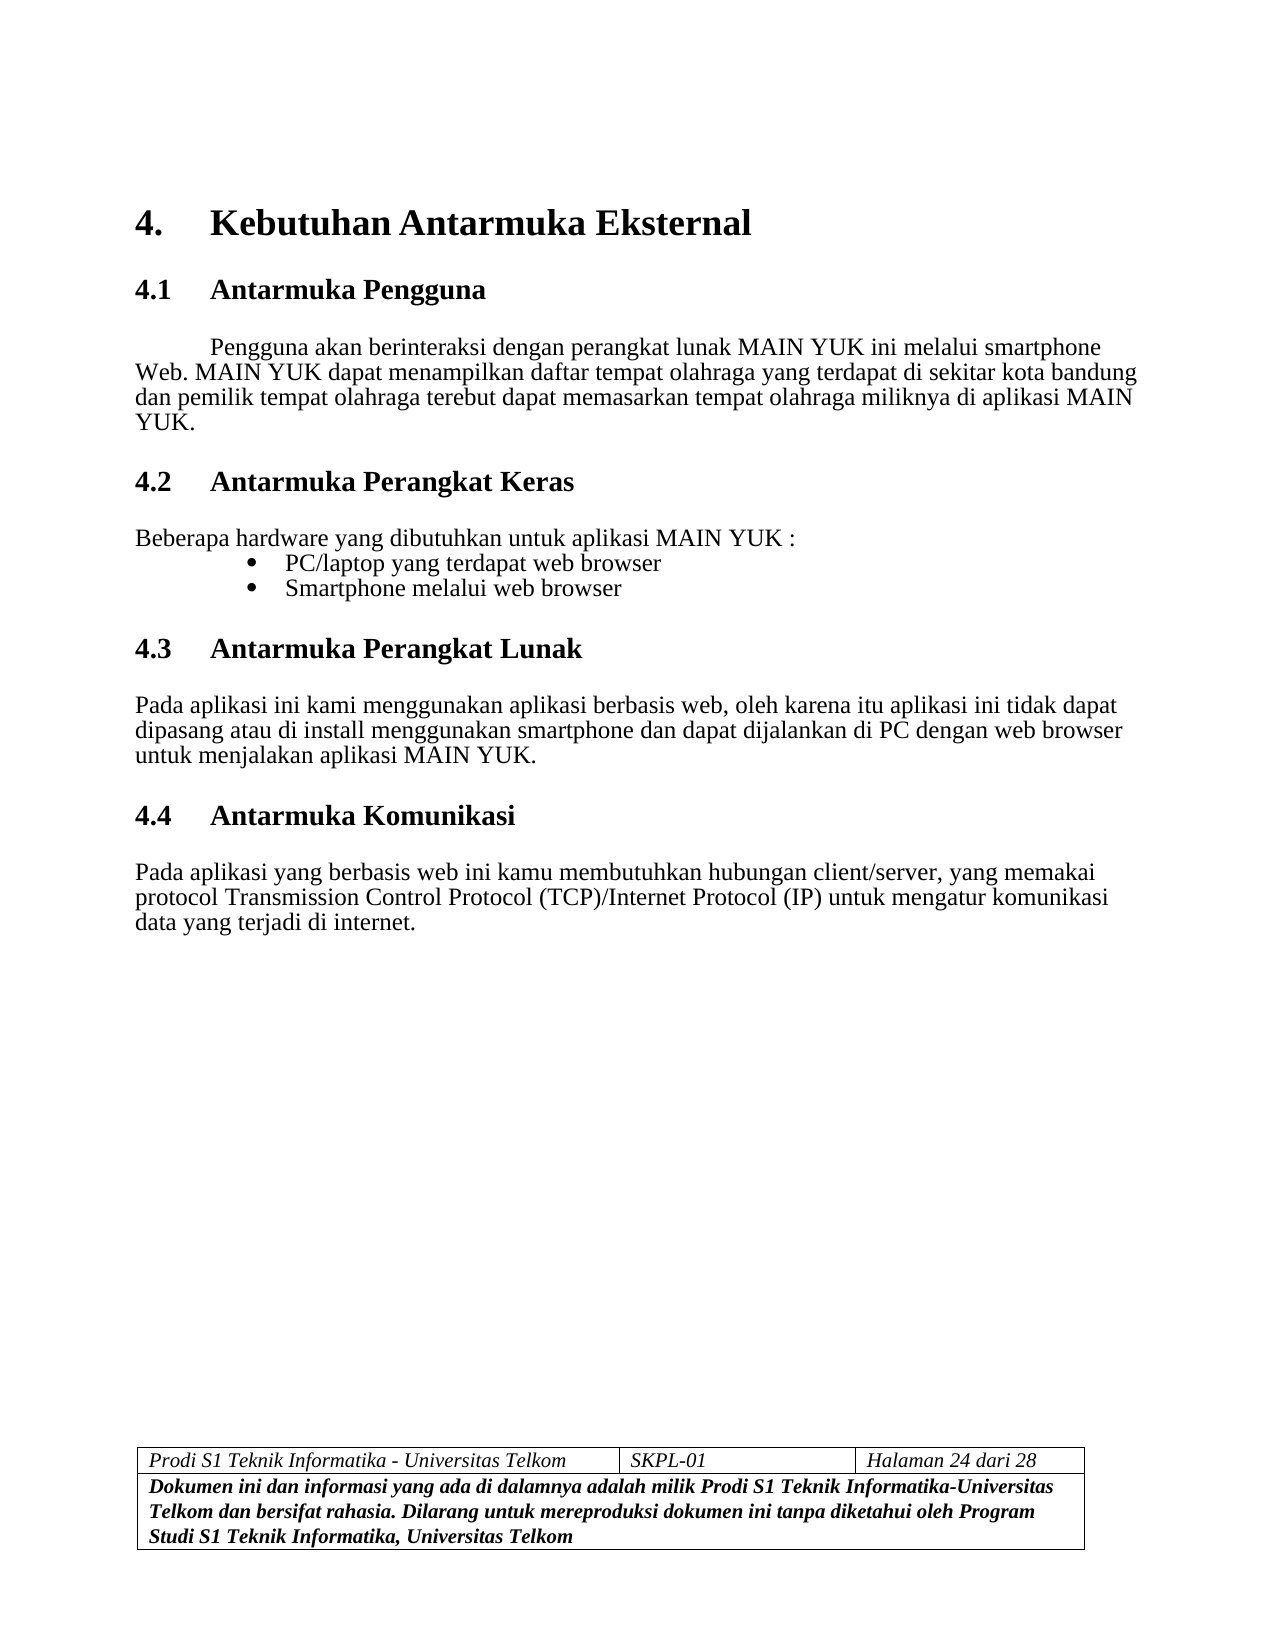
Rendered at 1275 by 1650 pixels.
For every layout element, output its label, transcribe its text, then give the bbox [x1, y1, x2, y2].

list Smartphone melalui web browser [247, 577, 1140, 602]
text Pada aplikasi ini kami menggunakan aplikasi berbasis web, oleh karena itu aplikasi ini tidak dapat dipasang atau di install menggunakan smartphone dan dapat dijalankan di PC dengan web browser untuk menjalakan aplikasi MAIN YUK. [135, 694, 1140, 769]
subtitle Antarmuka Perangkat Keras [135, 464, 1140, 498]
subtitle Antarmuka Perangkat Lunak [135, 631, 1140, 664]
list PC/laptop yang terdapat web browser [247, 552, 1140, 577]
text Beberapa hardware yang dibutuhkan untuk aplikasi MAIN YUK : [135, 527, 1140, 552]
subtitle Antarmuka Komunikasi [135, 798, 1140, 831]
text Pengguna akan berinteraksi dengan perangkat lunak MAIN YUK ini melalui smartphone [210, 335, 1140, 360]
subtitle Antarmuka Pengguna [135, 272, 1140, 306]
text Pada aplikasi yang berbasis web ini kamu membutuhkan hubungan client/server, yang memakai protocol Transmission Control Protocol (TCP)/Internet Protocol (IP) untuk mengatur komunikasi data yang terjadi di internet. [135, 861, 1140, 936]
text Web. MAIN YUK dapat menampilkan daftar tempat olahraga yang terdapat di sekitar kota bandung dan pemilik tempat olahraga terebut dapat memasarkan tempat olahraga miliknya di aplikasi MAIN YUK. [135, 360, 1140, 435]
subtitle Kebutuhan Antarmuka Eksternal [135, 200, 1140, 243]
